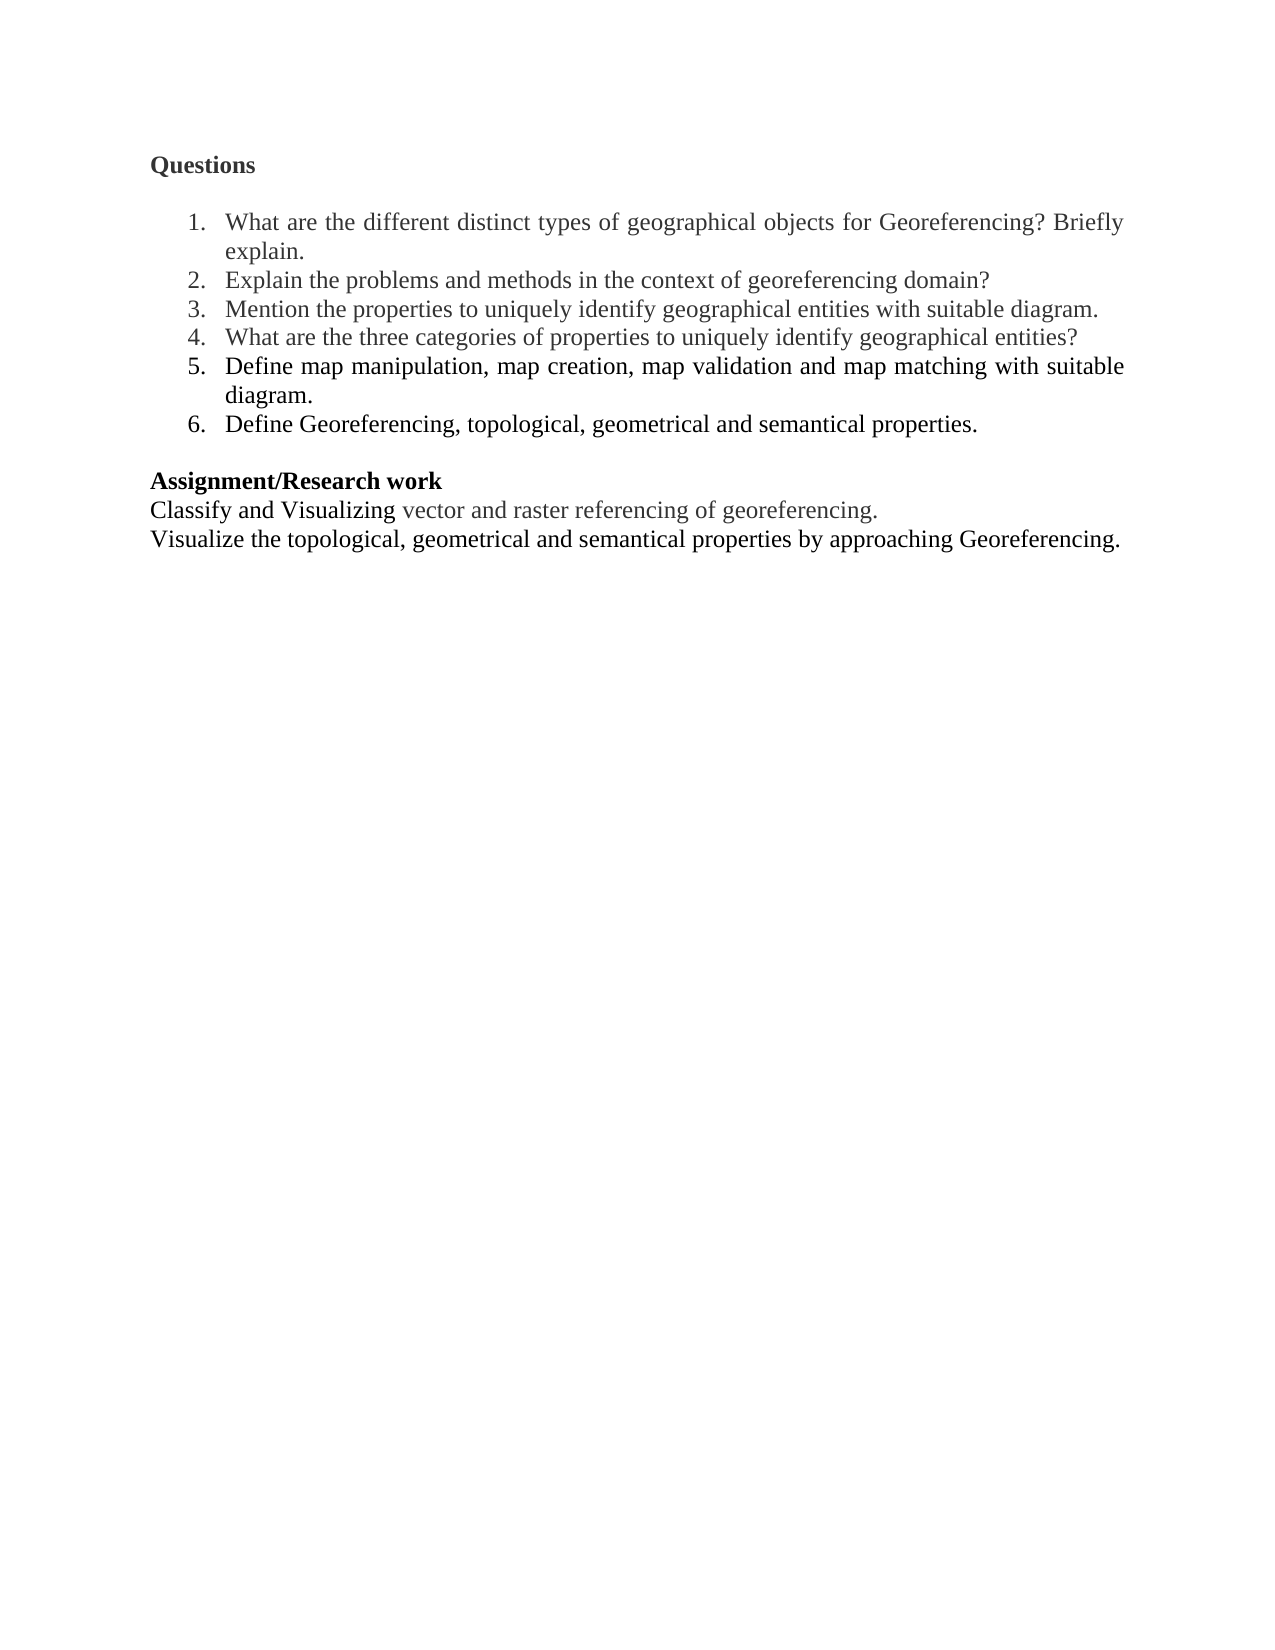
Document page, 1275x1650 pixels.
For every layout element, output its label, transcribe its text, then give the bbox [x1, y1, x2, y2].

text Classify and Visualizing vector and raster referencing of georeferencing. [150, 495, 1125, 524]
text Assignment/Research work [150, 466, 1125, 495]
list What are the different distinct types of geographical objects for Georeferencing? Briefly explain. [187, 207, 1125, 265]
list Define map manipulation, map creation, map validation and map matching with suitable diagram. [187, 351, 1125, 409]
text Visualize the topological, geometrical and semantical properties by approaching Georeferencing. [150, 524, 1125, 552]
list Mention the properties to uniquely identify geographical entities with suitable diagram. [187, 294, 1125, 322]
list Define Georeferencing, topological, geometrical and semantical properties. [187, 409, 1125, 437]
list Explain the problems and methods in the context of georeferencing domain? [187, 265, 1125, 294]
list What are the three categories of properties to uniquely identify geographical entities? [187, 322, 1125, 351]
text Questions [150, 150, 1125, 179]
